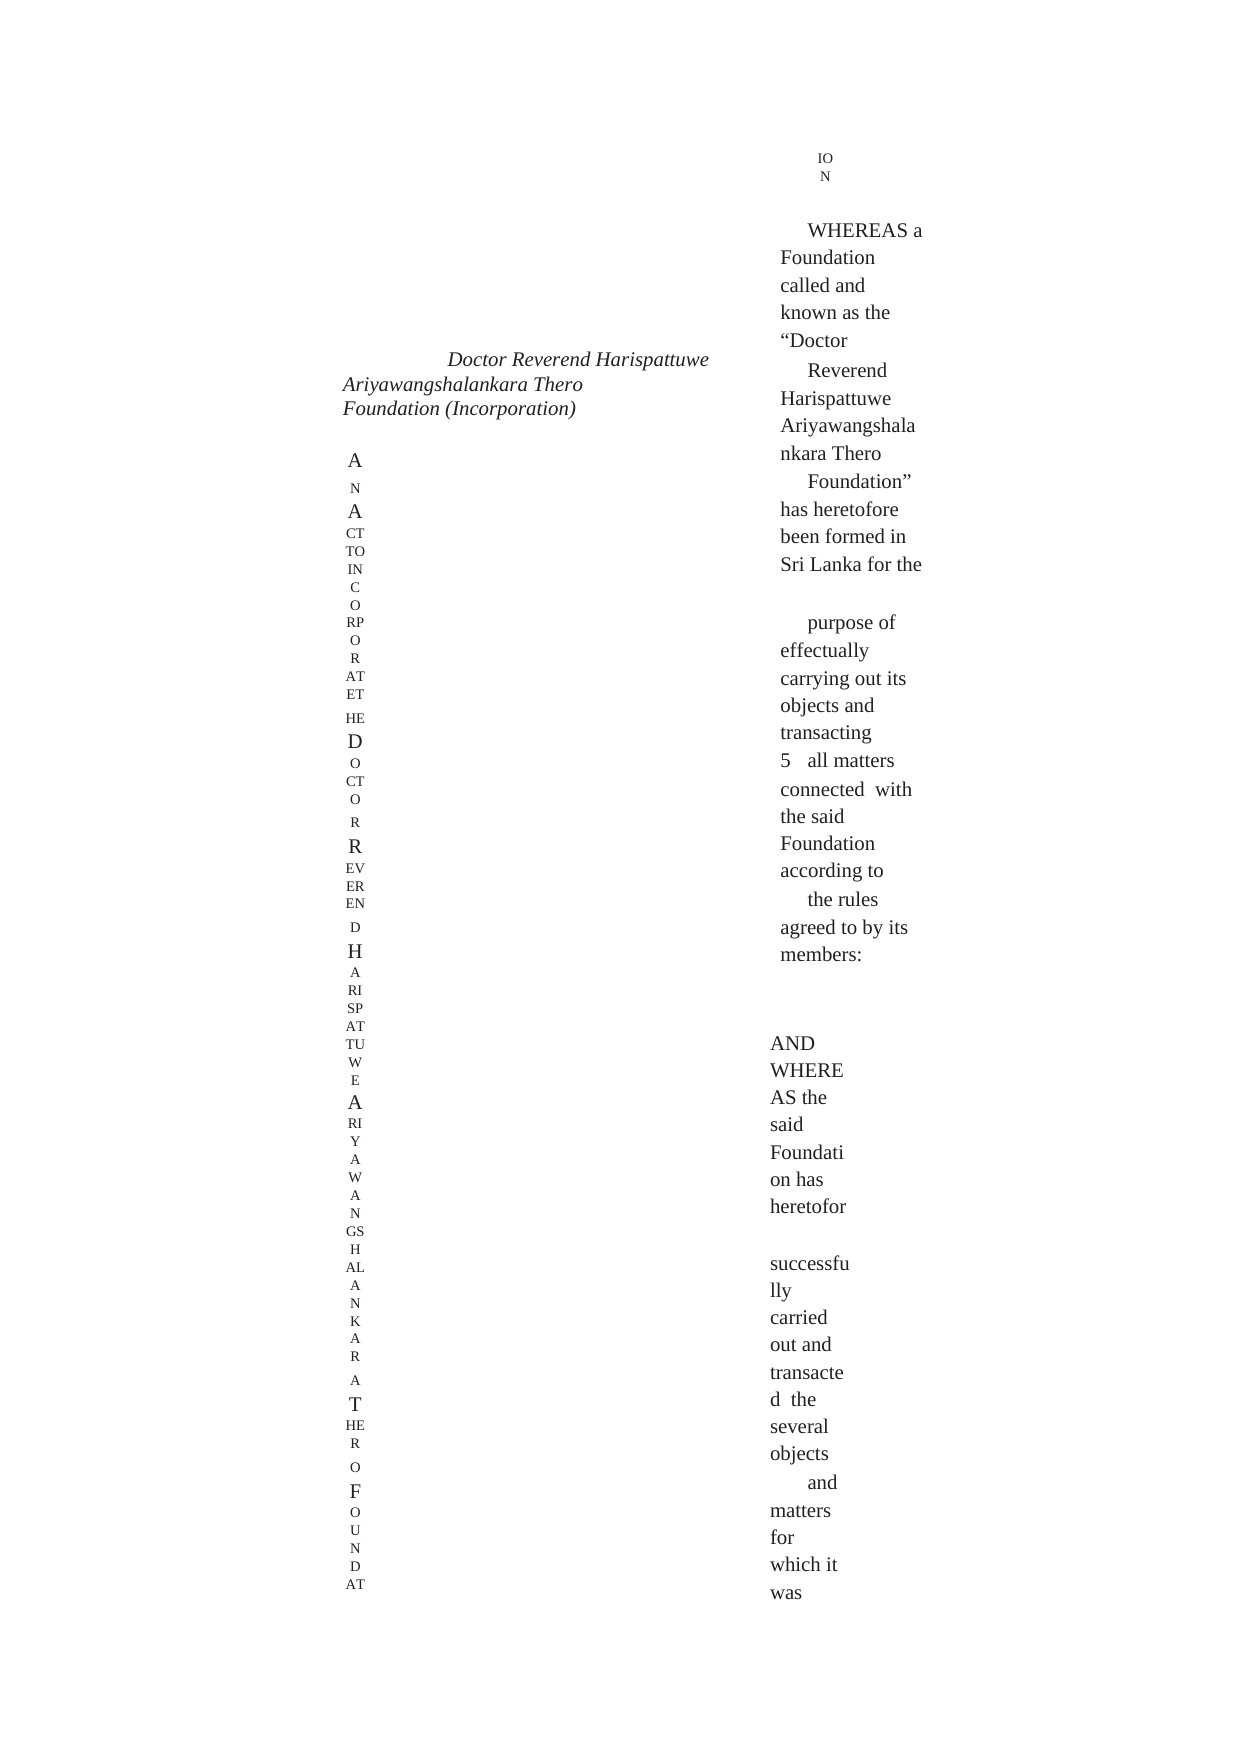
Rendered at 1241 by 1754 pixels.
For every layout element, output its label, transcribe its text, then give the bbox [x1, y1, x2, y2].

text WHEREAS a Foundation called and known as the “Doctor Preamble Reverend Harispattuwe Ariyawangshalankara Thero Foundation” has heretofore been formed in Sri Lanka for the purpose of effectually carrying out its objects and transacting 5 all matters connected with the said Foundation according to the rules agreed to by its members: [780, 218, 925, 966]
table_header Doctor Reverend Harispattuwe [291, 348, 620, 372]
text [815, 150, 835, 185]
text Ariyawangshalankara Thero Foundation (Incorporation) [343, 373, 620, 420]
text AN ACTTOINCORPORATETHE DOCTOR REVEREND HARISPATTUWE ARIYAWANGSHALANKARA THERO FOUNDATION [345, 448, 365, 1592]
